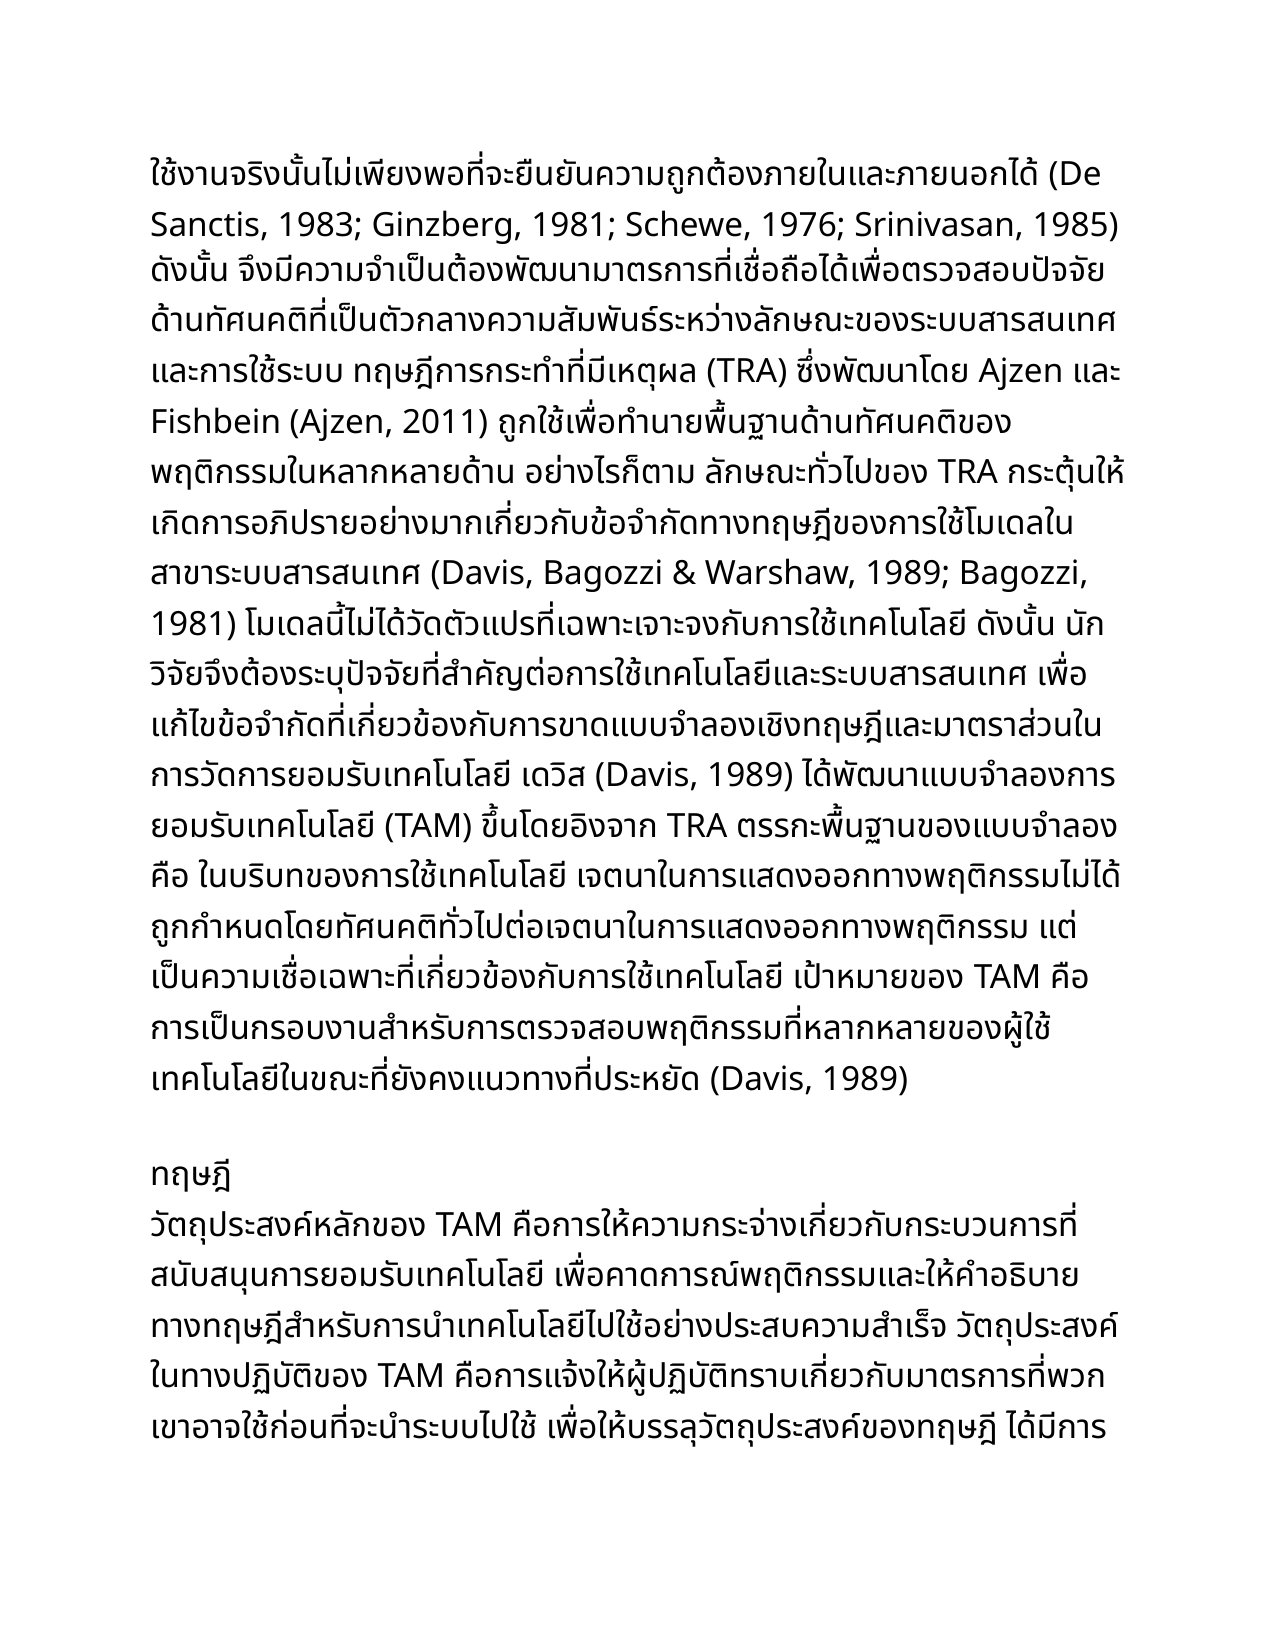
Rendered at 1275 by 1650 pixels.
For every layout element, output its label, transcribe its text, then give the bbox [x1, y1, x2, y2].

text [150, 150, 1125, 1105]
text ทฤษฎี [150, 1150, 1125, 1201]
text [150, 1201, 1125, 1453]
